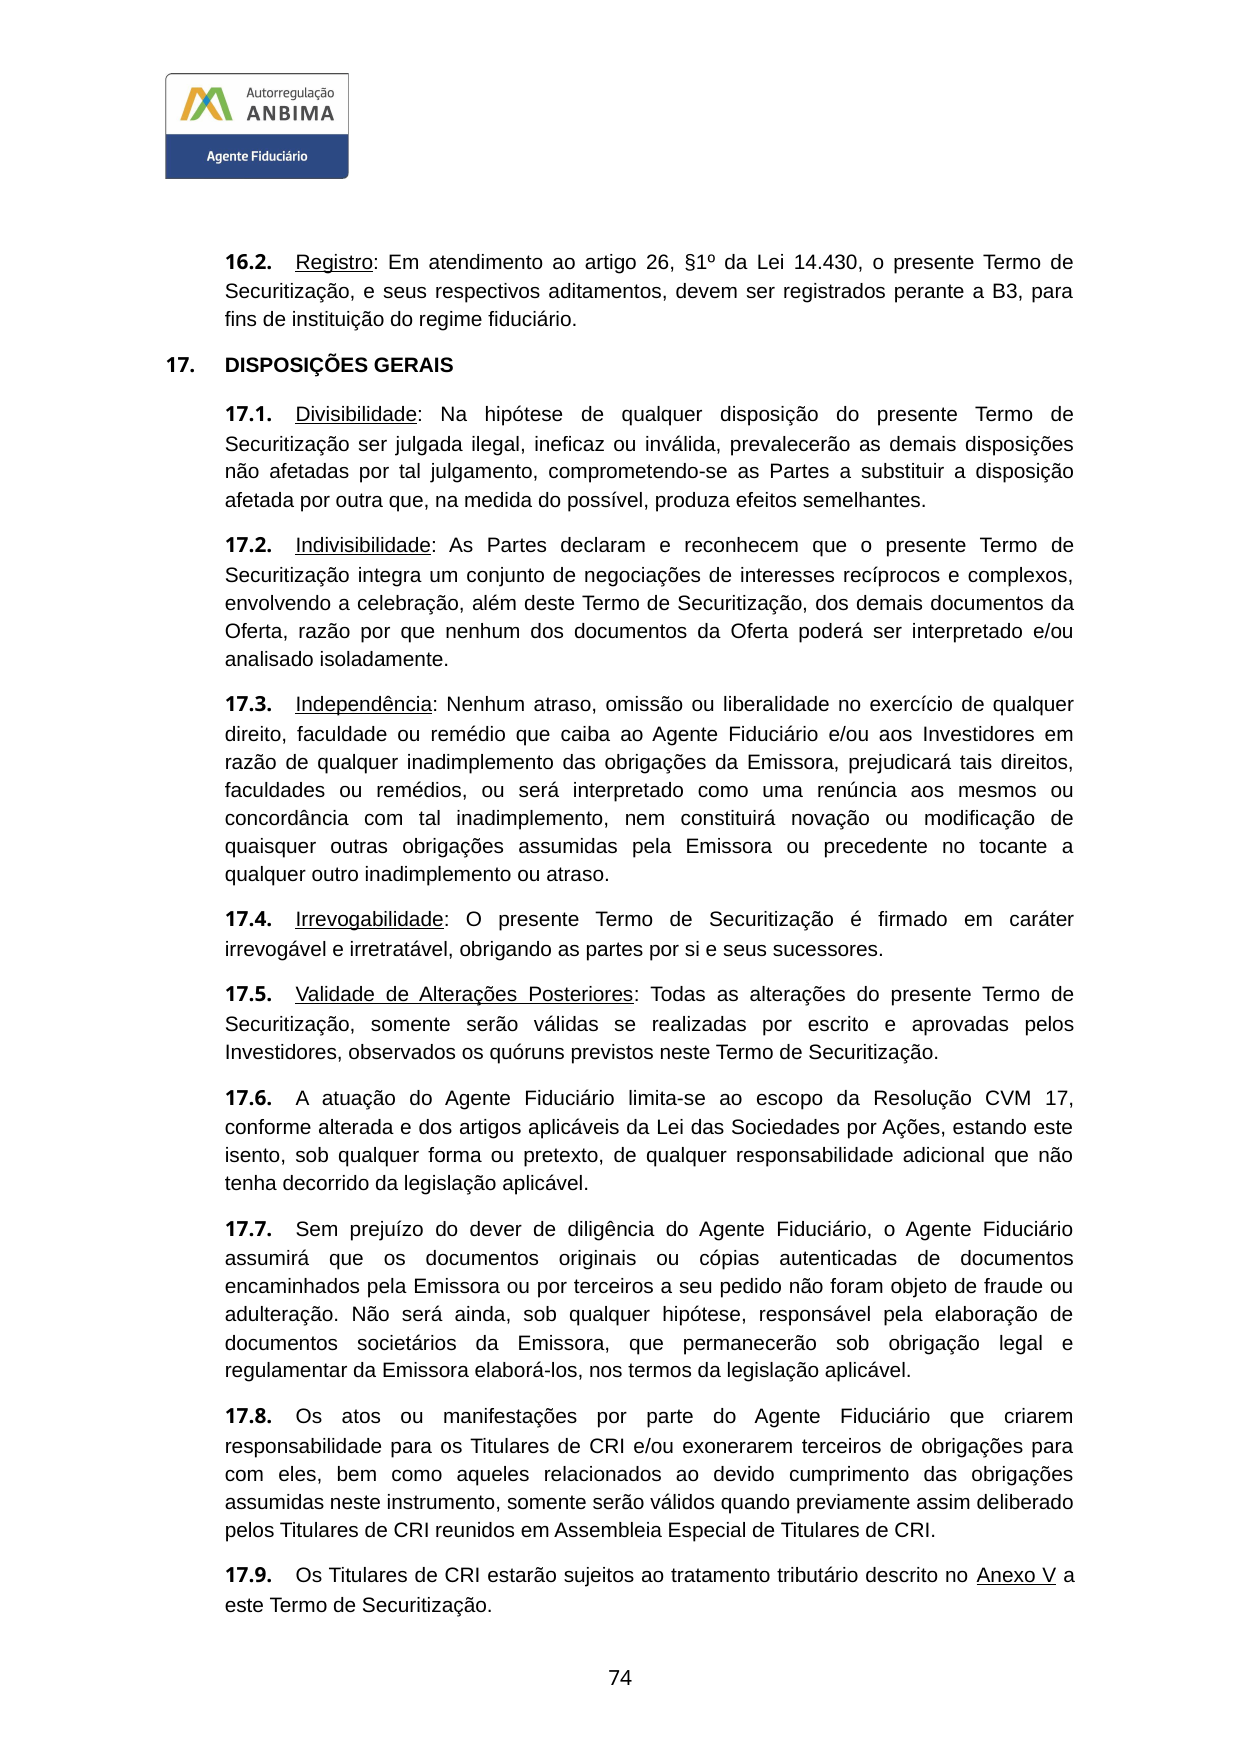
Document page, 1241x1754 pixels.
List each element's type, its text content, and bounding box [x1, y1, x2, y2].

text Validade de Alterações Posteriores: Todas as alterações do presente Termo de Securitização, somente serão válidas se realizadas por escrito e aprovadas pelos Investidores, observados os quóruns previstos neste Termo de Securitização. [224, 979, 1075, 1064]
text Os atos ou manifestações por parte do Agente Fiduciário que criarem responsabilidade para os Titulares de CRI e/ou exonerarem terceiros de obrigações para com eles, bem como aqueles relacionados ao devido cumprimento das obrigações assumidas neste instrumento, somente serão válidos quando previamente assim deliberado pelos Titulares de CRI reunidos em Assembleia Especial de Titulares de CRI. [224, 1401, 1075, 1541]
text Registro: Em atendimento ao artigo 26, §1º da Lei 14.430, o presente Termo de Securitização, e seus respectivos aditamentos, devem ser registrados perante a B3, para fins de instituição do regime fiduciário. [224, 247, 1075, 331]
text Irrevogabilidade: O presente Termo de Securitização é firmado em caráter irrevogável e irretratável, obrigando as partes por si e seus sucessores. [224, 904, 1075, 961]
text Os Titulares de CRI estarão sujeitos ao tratamento tributário descrito no Anexo V a este Termo de Securitização. [224, 1560, 1075, 1617]
text DISPOSIÇÕES GERAIS [165, 350, 1075, 378]
text Independência: Nenhum atraso, omissão ou liberalidade no exercício de qualquer direito, faculdade ou remédio que caiba ao Agente Fiduciário e/ou aos Investidores em razão de qualquer inadimplemento das obrigações da Emissora, prejudicará tais direitos, faculdades ou remédios, ou será interpretado como uma renúncia aos mesmos ou concordância com tal inadimplemento, nem constituirá novação ou modificação de quaisquer outras obrigações assumidas pela Emissora ou precedente no tocante a qualquer outro inadimplemento ou atraso. [224, 689, 1075, 886]
text Divisibilidade: Na hipótese de qualquer disposição do presente Termo de Securitização ser julgada ilegal, ineficaz ou inválida, prevalecerão as demais disposições não afetadas por tal julgamento, comprometendo-se as Partes a substituir a disposição afetada por outra que, na medida do possível, produza efeitos semelhantes. [224, 399, 1075, 511]
picture [165, 73, 349, 179]
text Sem prejuízo do dever de diligência do Agente Fiduciário, o Agente Fiduciário assumirá que os documentos originais ou cópias autenticadas de documentos encaminhados pela Emissora ou por terceiros a seu pedido não foram objeto de fraude ou adulteração. Não será ainda, sob qualquer hipótese, responsável pela elaboração de documentos societários da Emissora, que permanecerão sob obrigação legal e regulamentar da Emissora elaborá-los, nos termos da legislação aplicável. [224, 1214, 1075, 1382]
text A atuação do Agente Fiduciário limita-se ao escopo da Resolução CVM 17, conforme alterada e dos artigos aplicáveis da Lei das Sociedades por Ações, estando este isento, sob qualquer forma ou pretexto, de qualquer responsabilidade adicional que não tenha decorrido da legislação aplicável. [224, 1083, 1075, 1195]
text Indivisibilidade: As Partes declaram e reconhecem que o presente Termo de Securitização integra um conjunto de negociações de interesses recíprocos e complexos, envolvendo a celebração, além deste Termo de Securitização, dos demais documentos da Oferta, razão por que nenhum dos documentos da Oferta poderá ser interpretado e/ou analisado isoladamente. [224, 530, 1075, 671]
